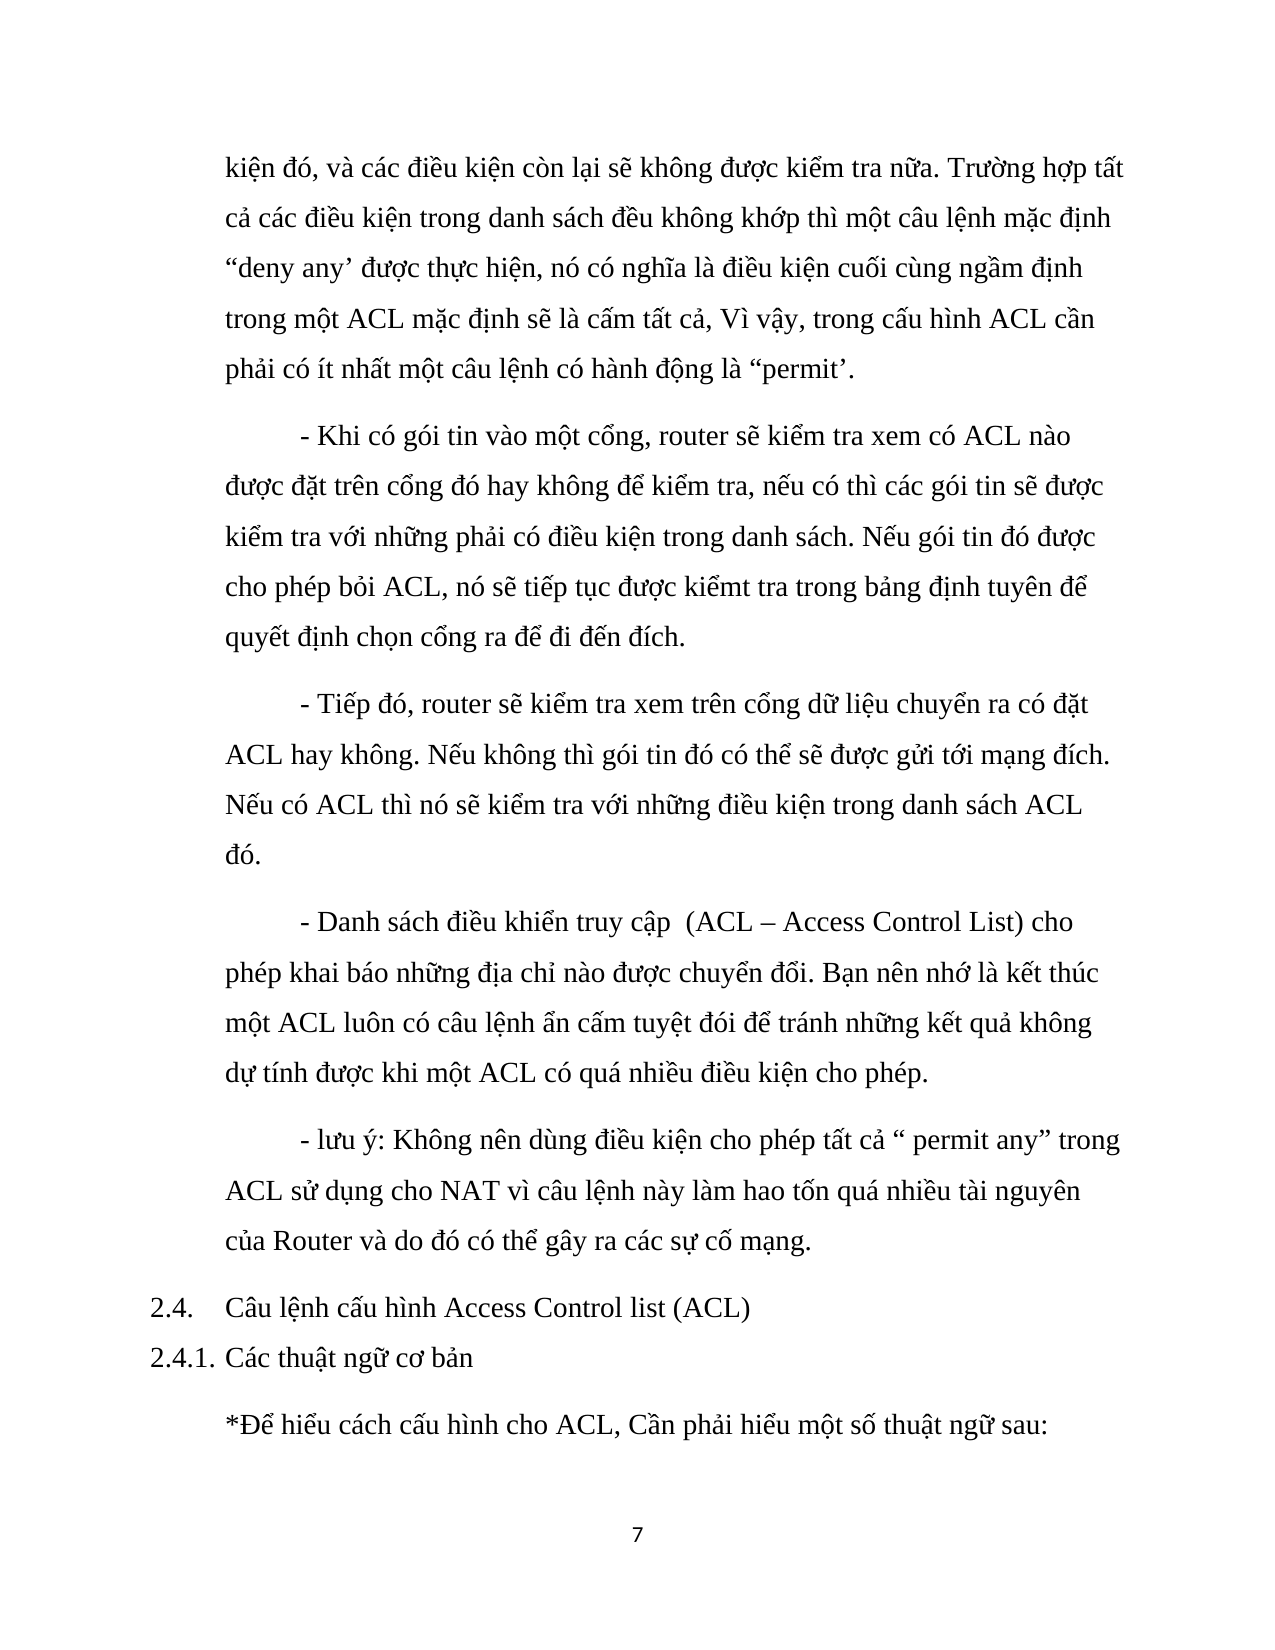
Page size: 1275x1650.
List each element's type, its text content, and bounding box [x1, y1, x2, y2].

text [225, 150, 1125, 385]
list Các thuật ngữ cơ bản [150, 1340, 1125, 1374]
text - Tiếp đó, router sẽ kiểm tra xem trên cổng dữ liệu chuyển ra có đặt ACL hay không. Nếu không thì gói tin đó có thể sẽ được gửi tới mạng đích. Nếu có ACL thì nó sẽ kiểm tra với những điều kiện trong danh sách ACL đó. [225, 686, 1125, 871]
text - Danh sách điều khiển truy cập (ACL – Access Control List) cho phép khai báo những địa chỉ nào được chuyển đổi. Bạn nên nhớ là kết thúc một ACL luôn có câu lệnh ẩn cấm tuyệt đói để tránh những kết quả không dự tính được khi một ACL có quá nhiều điều kiện cho phép. [225, 904, 1125, 1089]
list Câu lệnh cấu hình Access Control list (ACL) [150, 1290, 1125, 1323]
text - Khi có gói tin vào một cổng, router sẽ kiểm tra xem có ACL nào được đặt trên cổng đó hay không để kiểm tra, nếu có thì các gói tin sẽ được kiểm tra với những phải có điều kiện trong danh sách. Nếu gói tin đó được cho phép bỏi ACL, nó sẽ tiếp tục được kiểmt tra trong bảng định tuyên để quyết định chọn cổng ra để đi đến đích. [225, 418, 1125, 653]
text - lưu ý: Không nên dùng điều kiện cho phép tất cả “ permit any” trong ACL sử dụng cho NAT vì câu lệnh này làm hao tốn quá nhiều tài nguyên của Router và do đó có thể gây ra các sự cố mạng. [225, 1122, 1125, 1256]
text *Để hiểu cách cấu hình cho ACL, Cần phải hiểu một số thuật ngữ sau: [225, 1407, 1125, 1441]
